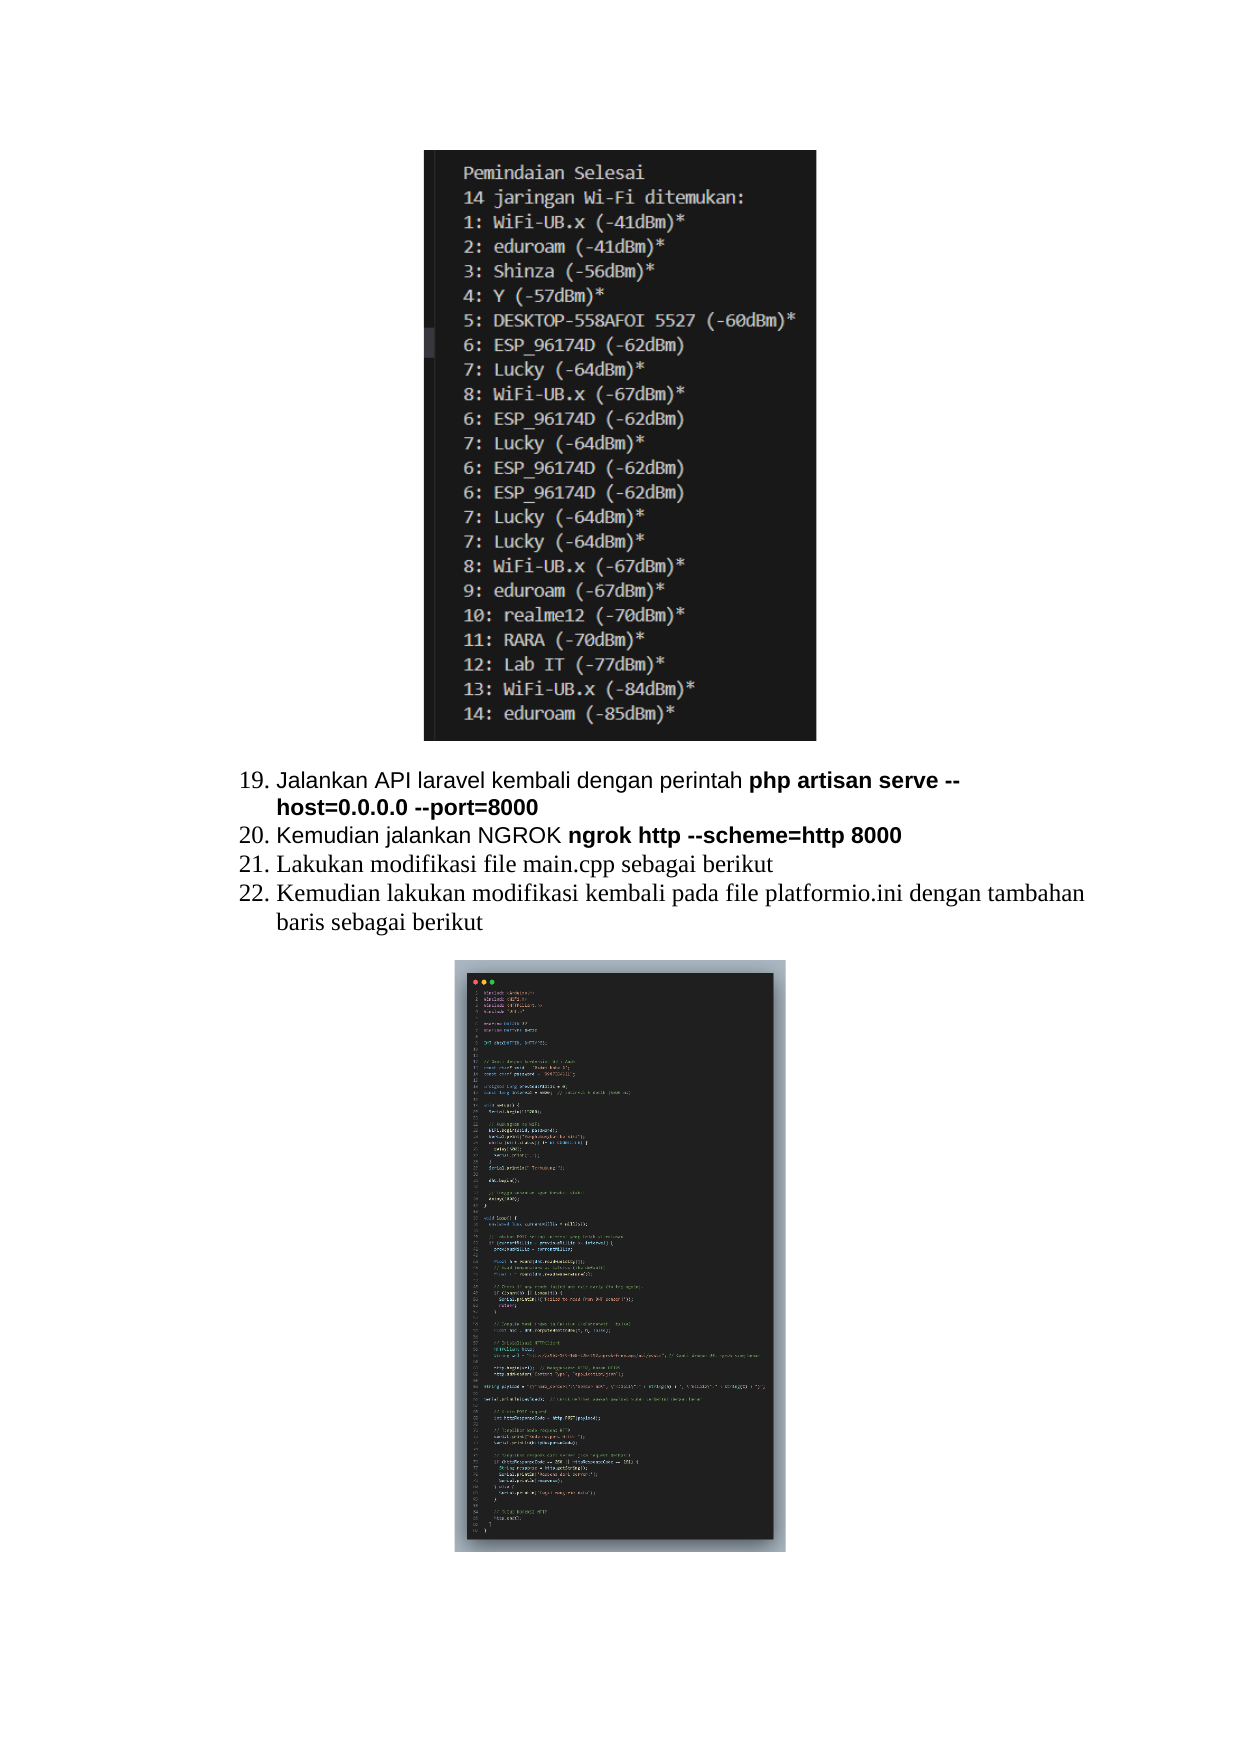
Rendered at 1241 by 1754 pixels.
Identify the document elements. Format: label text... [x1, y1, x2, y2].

list Kemudian jalankan NGROK ngrok http --scheme=http 8000 [239, 821, 1090, 849]
picture [454, 960, 786, 1552]
list Kemudian lakukan modifikasi kembali pada file platformio.ini dengan tambahan baris sebagai berikut [239, 878, 1090, 936]
picture [423, 150, 817, 741]
list Lakukan modifikasi file main.cpp sebagai berikut [239, 849, 1090, 878]
list Jalankan API laravel kembali dengan perintah php artisan serve --host=0.0.0.0 --port=8000 [239, 766, 1090, 821]
